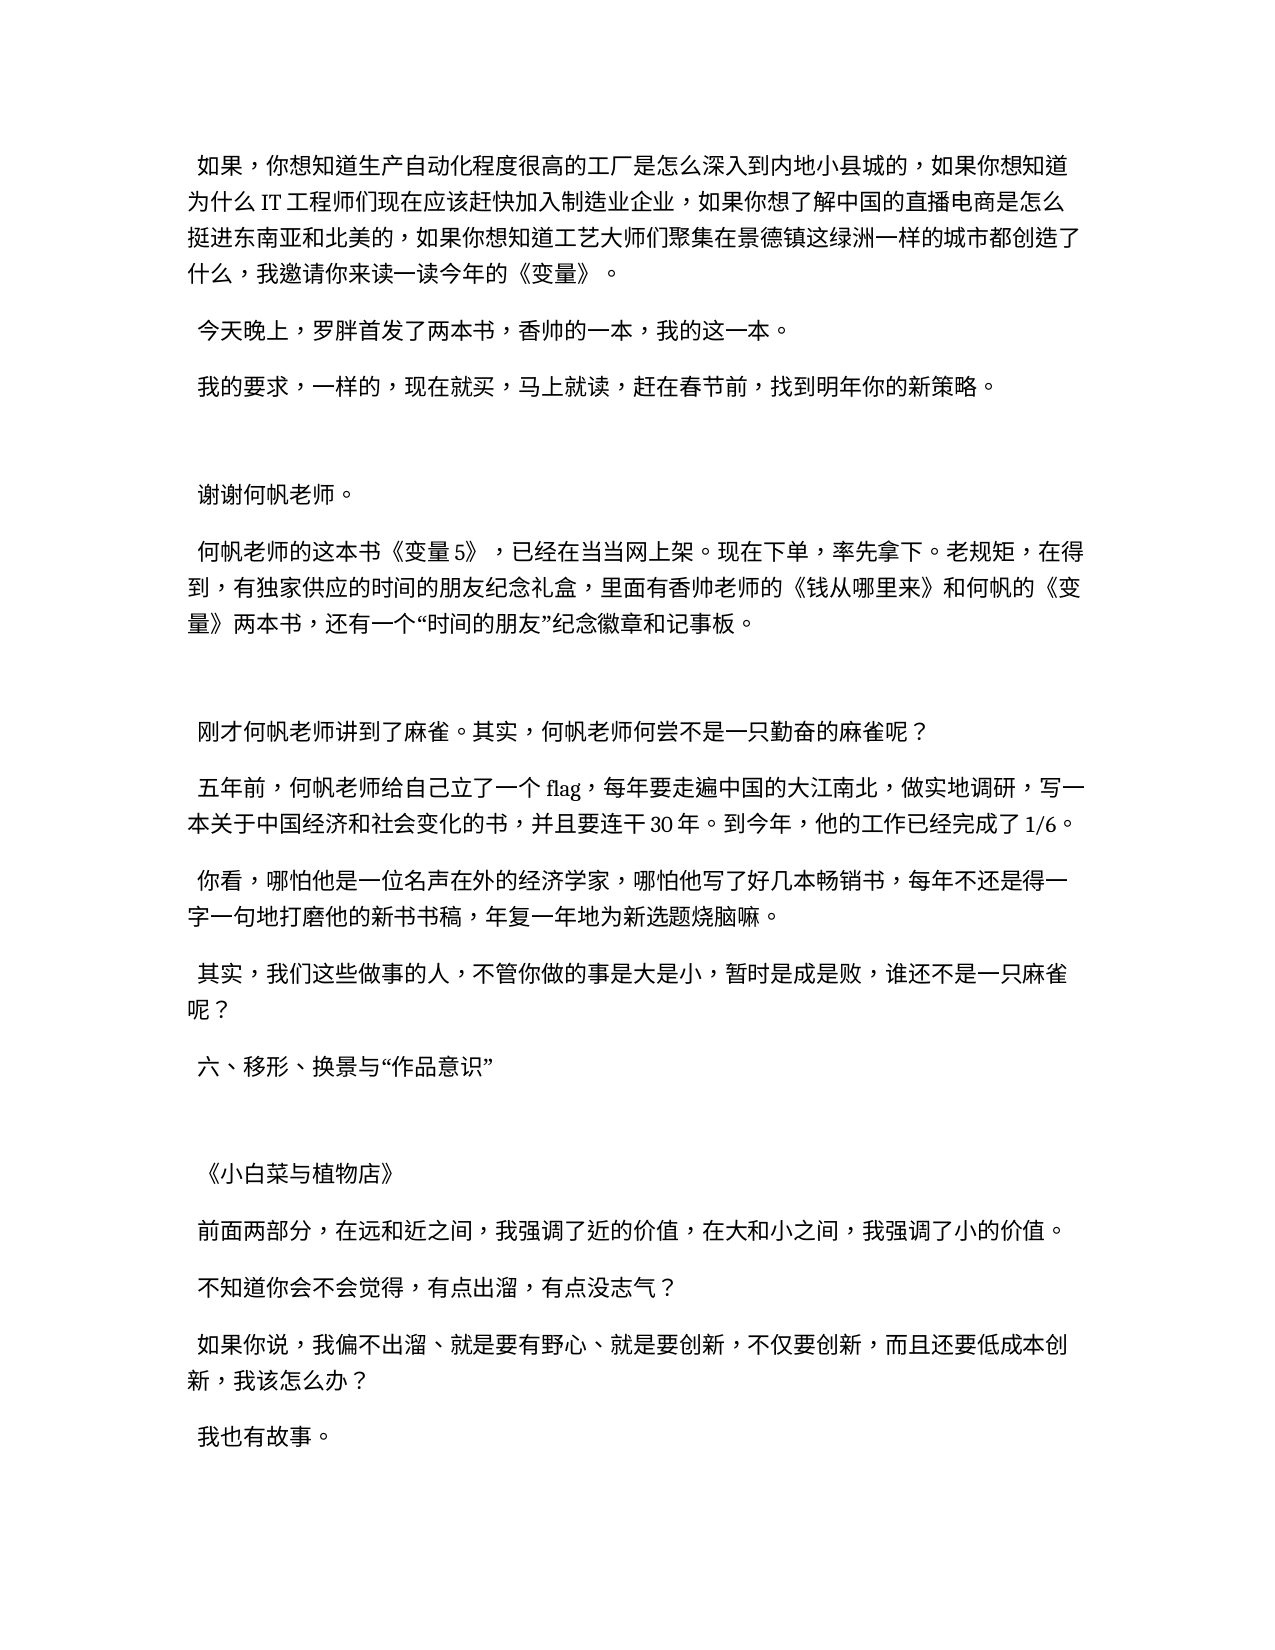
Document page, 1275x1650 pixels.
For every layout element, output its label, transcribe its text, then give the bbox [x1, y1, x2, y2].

text 你看，哪怕他是一位名声在外的经济学家，哪怕他写了好几本畅销书，每年不还是得一字一句地打磨他的新书书稿，年复一年地为新选题烧脑嘛。 [187, 865, 1087, 932]
text 六、移形、换景与“作品意识” [187, 1051, 1087, 1082]
text 谢谢何帆老师。 [187, 479, 1087, 510]
text 何帆老师的这本书《变量5》，已经在当当网上架。现在下单，率先拿下。老规矩，在得到，有独家供应的时间的朋友纪念礼盒，里面有香帅老师的《钱从哪里来》和何帆的《变量》两本书，还有一个“时间的朋友”纪念徽章和记事板。 [187, 536, 1087, 639]
text 如果你说，我偏不出溜、就是要有野心、就是要创新，不仅要创新，而且还要低成本创新，我该怎么办？ [187, 1329, 1087, 1396]
text 五年前，何帆老师给自己立了一个flag，每年要走遍中国的大江南北，做实地调研，写一本关于中国经济和社会变化的书，并且要连干30年。到今年，他的工作已经完成了1/6。 [187, 772, 1087, 839]
text 如果，你想知道生产自动化程度很高的工厂是怎么深入到内地小县城的，如果你想知道为什么IT工程师们现在应该赶快加入制造业企业，如果你想了解中国的直播电商是怎么挺进东南亚和北美的，如果你想知道工艺大师们聚集在景德镇这绿洲一样的城市都创造了什么，我邀请你来读一读今年的《变量》。 [187, 150, 1087, 289]
text 今天晚上，罗胖首发了两本书，香帅的一本，我的这一本。 [187, 314, 1087, 346]
text 我的要求，一样的，现在就买，马上就读，赶在春节前，找到明年你的新策略。 [187, 371, 1087, 403]
text 其实，我们这些做事的人，不管你做的事是大是小，暂时是成是败，谁还不是一只麻雀呢？ [187, 958, 1087, 1025]
text 前面两部分，在远和近之间，我强调了近的价值，在大和小之间，我强调了小的价值。 [187, 1215, 1087, 1246]
text 我也有故事。 [187, 1421, 1087, 1453]
text 刚才何帆老师讲到了麻雀。其实，何帆老师何尝不是一只勤奋的麻雀呢？ [187, 716, 1087, 747]
text 《小白菜与植物店》 [187, 1158, 1087, 1189]
text 不知道你会不会觉得，有点出溜，有点没志气？ [187, 1272, 1087, 1303]
